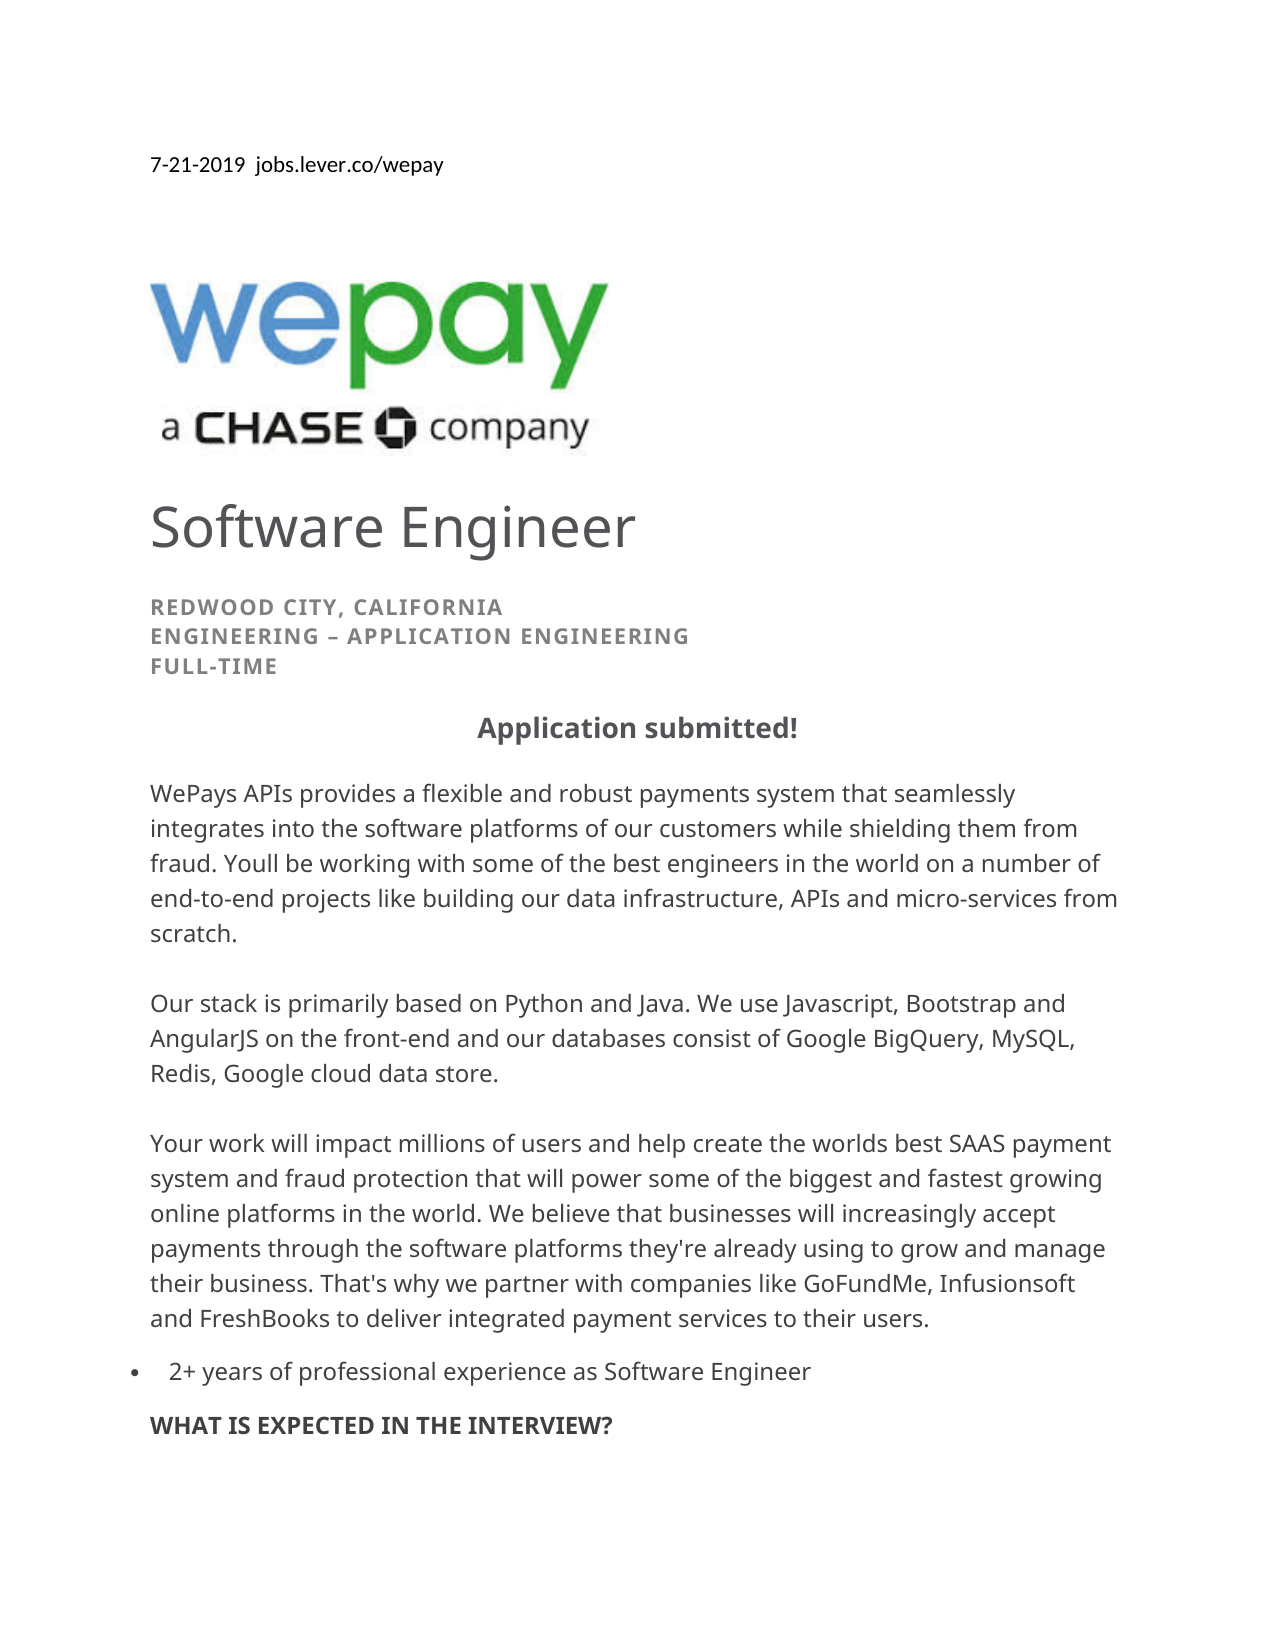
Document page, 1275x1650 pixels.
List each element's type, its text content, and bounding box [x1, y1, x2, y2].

text Software Engineer [150, 487, 1125, 564]
text REDWOOD CITY, CALIFORNIA [150, 592, 1125, 621]
text WePays APIs provides a flexible and robust payments system that seamlessly integrates into the software platforms of our customers while shielding them from fraud. Youll be working with some of the best engineers in the world on a number of end-to-end projects like building our data infrastructure, APIs and micro-services from scratch. [150, 774, 1125, 949]
text ENGINEERING – APPLICATION ENGINEERING [150, 621, 1125, 651]
list 2+ years of professional experience as Software Engineer [131, 1353, 1106, 1388]
picture [150, 243, 610, 488]
text Our stack is primarily based on Python and Java. We use Javascript, Bootstrap and AngularJS on the front-end and our databases consist of Google BigQuery, MySQL, Redis, Google cloud data store. [150, 984, 1125, 1089]
text Application submitted! [150, 708, 1125, 747]
text 7-21-2019 jobs.lever.co/wepay [150, 150, 1125, 178]
text Your work will impact millions of users and help create the worlds best SAAS payment system and fraud protection that will power some of the biggest and fastest growing online platforms in the world. We believe that businesses will increasingly accept payments through the software platforms they're already using to grow and manage their business. That's why we partner with companies like GoFundMe, Infusionsoft and FreshBooks to deliver integrated payment services to their users. [150, 1124, 1125, 1334]
text WHAT IS EXPECTED IN THE INTERVIEW? [150, 1407, 1125, 1442]
text FULL-TIME [150, 651, 1125, 681]
